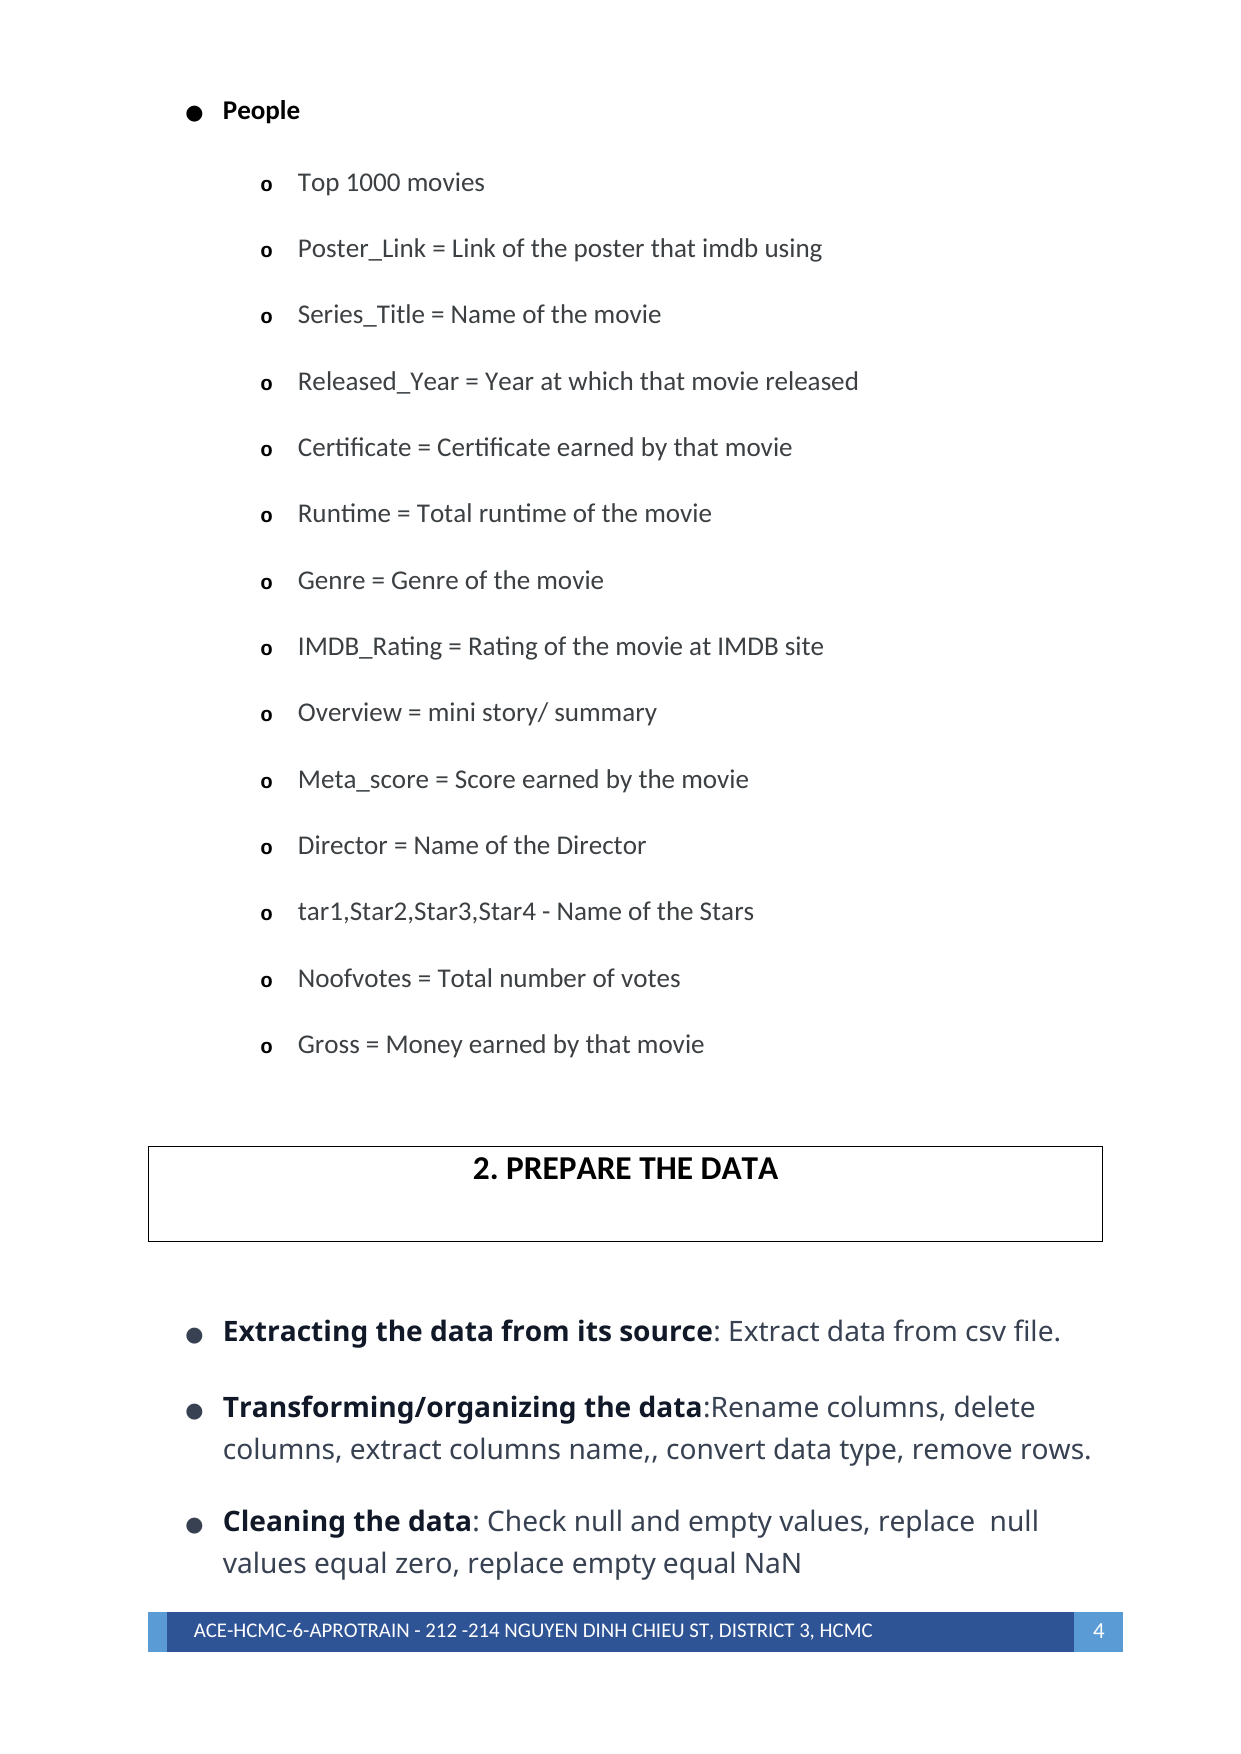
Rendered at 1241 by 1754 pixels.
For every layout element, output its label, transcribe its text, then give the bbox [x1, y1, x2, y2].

list Runtime = Total runtime of the movie [260, 496, 1092, 529]
list tar1,Star2,Star3,Star4 - Name of the Stars [260, 894, 1092, 928]
list Genre = Genre of the movie [260, 563, 1092, 596]
list Poster_Link = Link of the poster that imdb using [260, 231, 1092, 264]
list Top 1000 movies [260, 165, 1092, 198]
list Extracting the data from its source: Extract data from csv file. [185, 1311, 1092, 1353]
list Meta_score = Score earned by the movie [260, 762, 1092, 795]
list Transforming/organizing the data:Rename columns, delete columns, extract columns name,, convert data type, remove rows. [185, 1387, 1092, 1468]
list IMDB_Rating = Rating of the movie at IMDB site [260, 629, 1092, 662]
list Noofvotes = Total number of votes [260, 961, 1092, 994]
table_header 2. PREPARE THE DATA [149, 1147, 1102, 1241]
list Certificate = Certificate earned by that movie [260, 430, 1092, 463]
list Gross = Money earned by that movie [260, 1027, 1092, 1060]
list People [223, 89, 1092, 131]
list Overview = mini story/ summary [260, 696, 1092, 728]
list Cleaning the data: Check null and empty values, replace null values equal zero, replace empty equal NaN [185, 1501, 1092, 1582]
list Director = Name of the Director [260, 828, 1092, 861]
list Series_Title = Name of the movie [260, 297, 1092, 330]
list Released_Year = Year at which that movie released [260, 364, 1092, 397]
